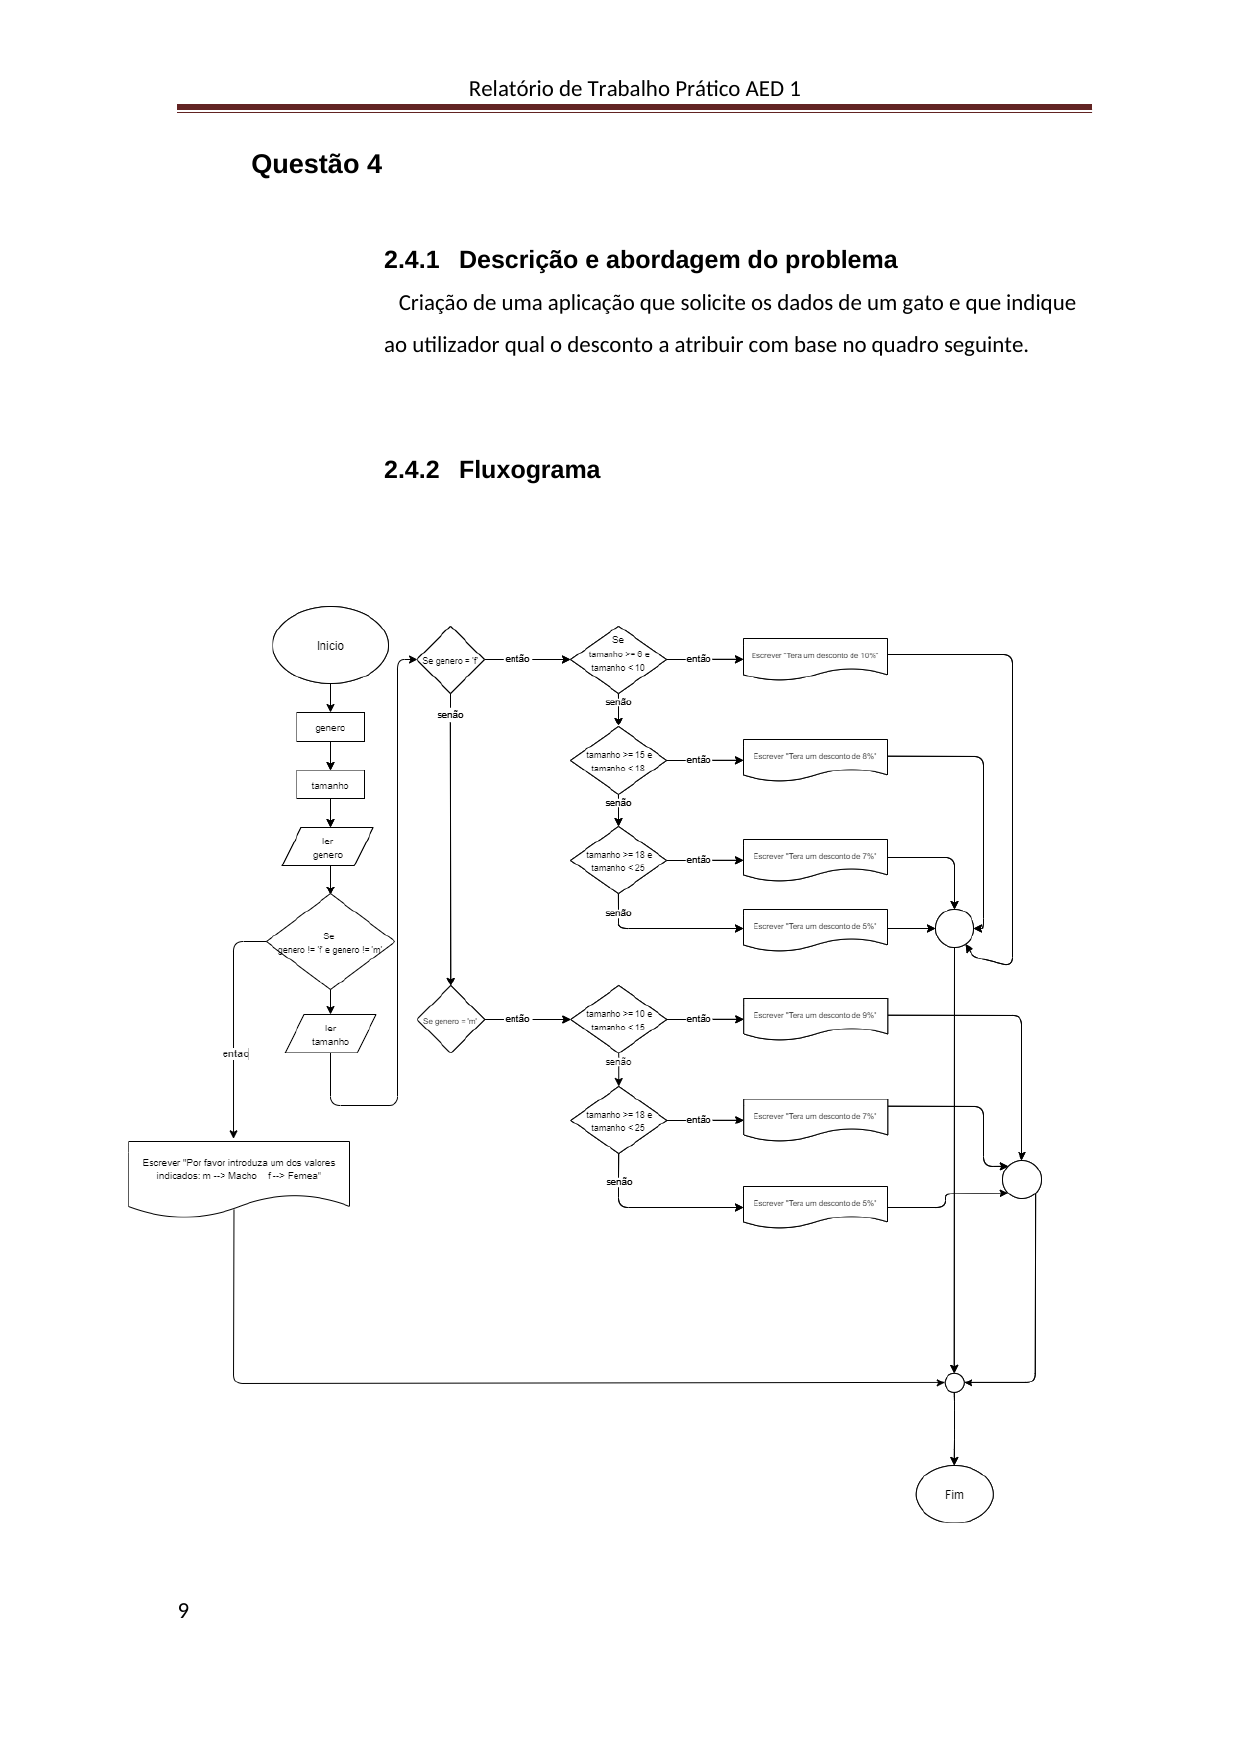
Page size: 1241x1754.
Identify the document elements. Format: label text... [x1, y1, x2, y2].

picture [128, 606, 1044, 1523]
subtitle Questão 4 [251, 148, 1092, 179]
subtitle Descrição e abordagem do problema [384, 244, 1092, 273]
subtitle Fluxograma [384, 455, 1092, 484]
text Criação de uma aplicação que solicite os dados de um gato e que indique ao utilizador qual o desconto a atribuir com base no quadro seguinte. [384, 288, 1092, 358]
